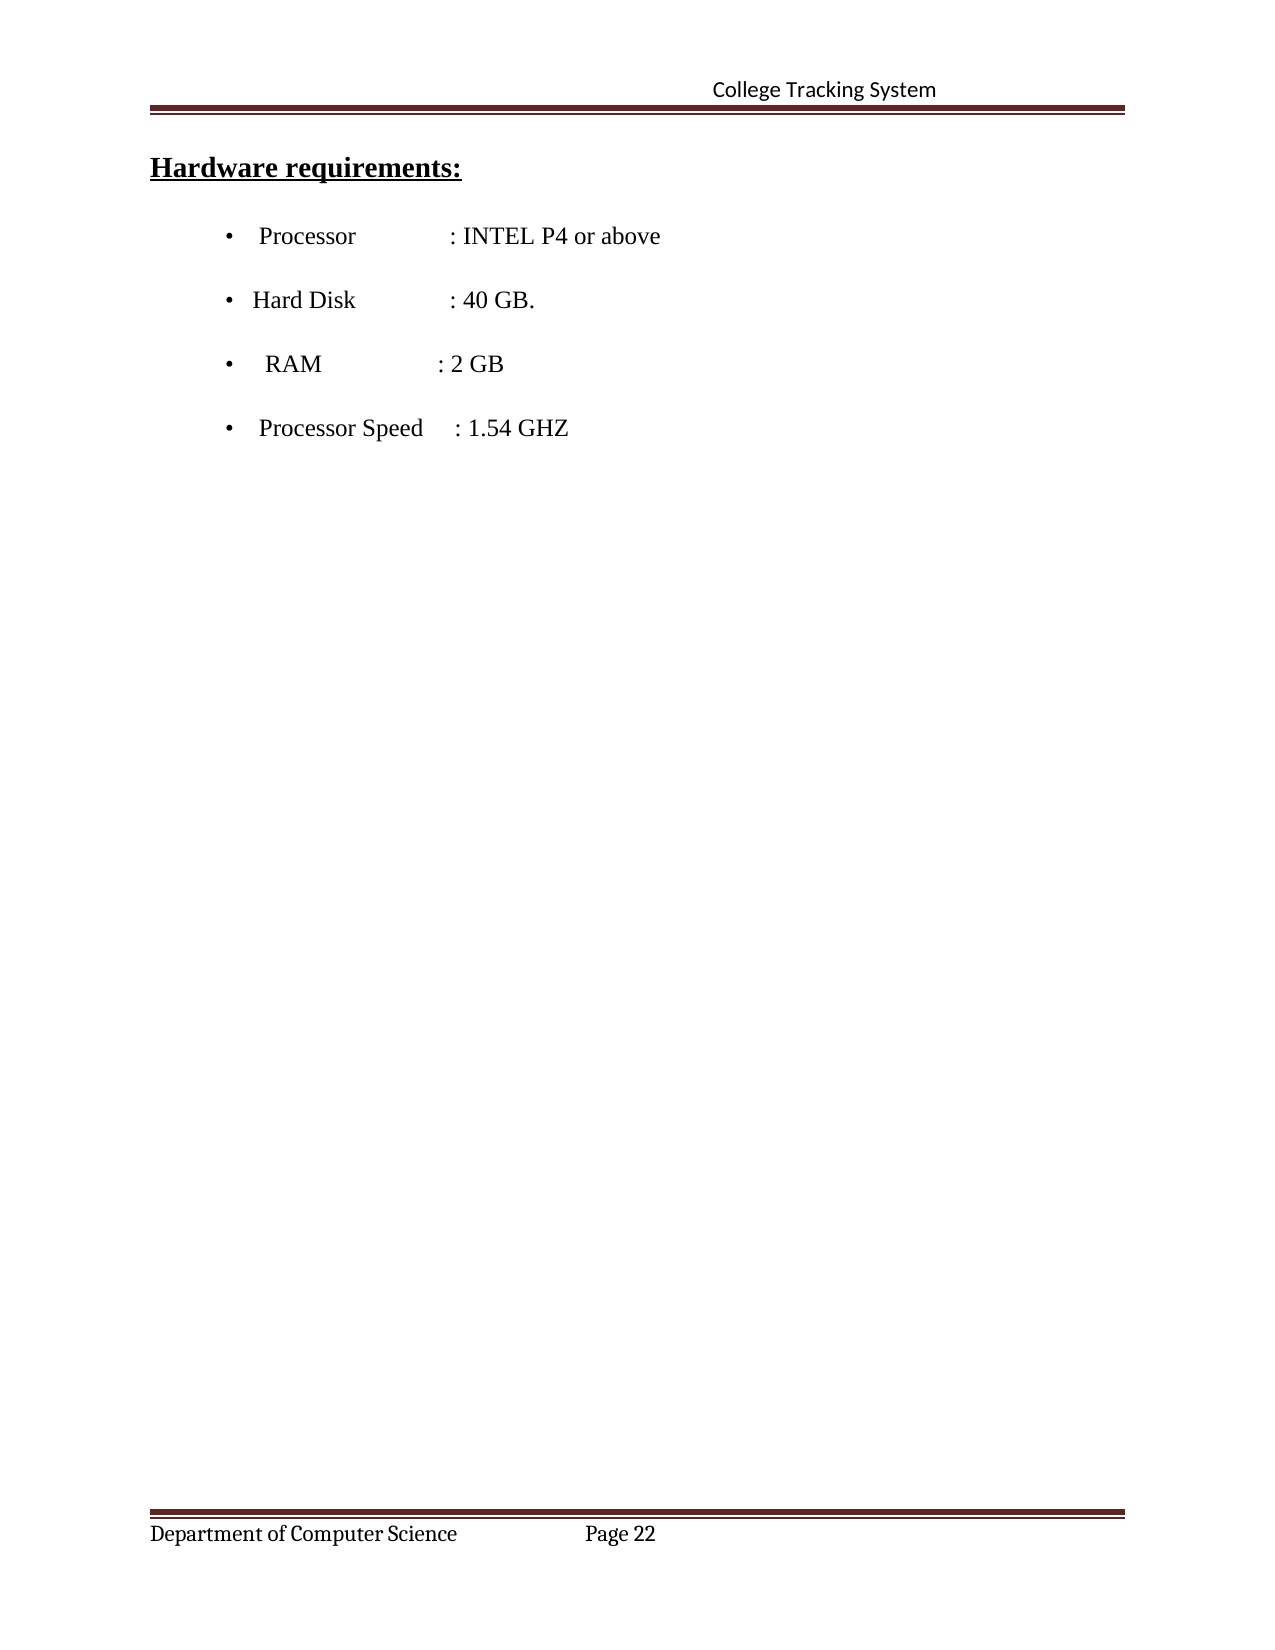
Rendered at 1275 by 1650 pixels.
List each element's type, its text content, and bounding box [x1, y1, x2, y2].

text • Processor Speed : 1.54 GHZ [150, 413, 1125, 442]
text • RAM : 2 GB [150, 349, 1125, 378]
text • Processor : INTEL P4 or above [150, 221, 1125, 250]
text Hardware requirements: [150, 150, 1125, 183]
text • Hard Disk : 40 GB. [150, 285, 1125, 314]
